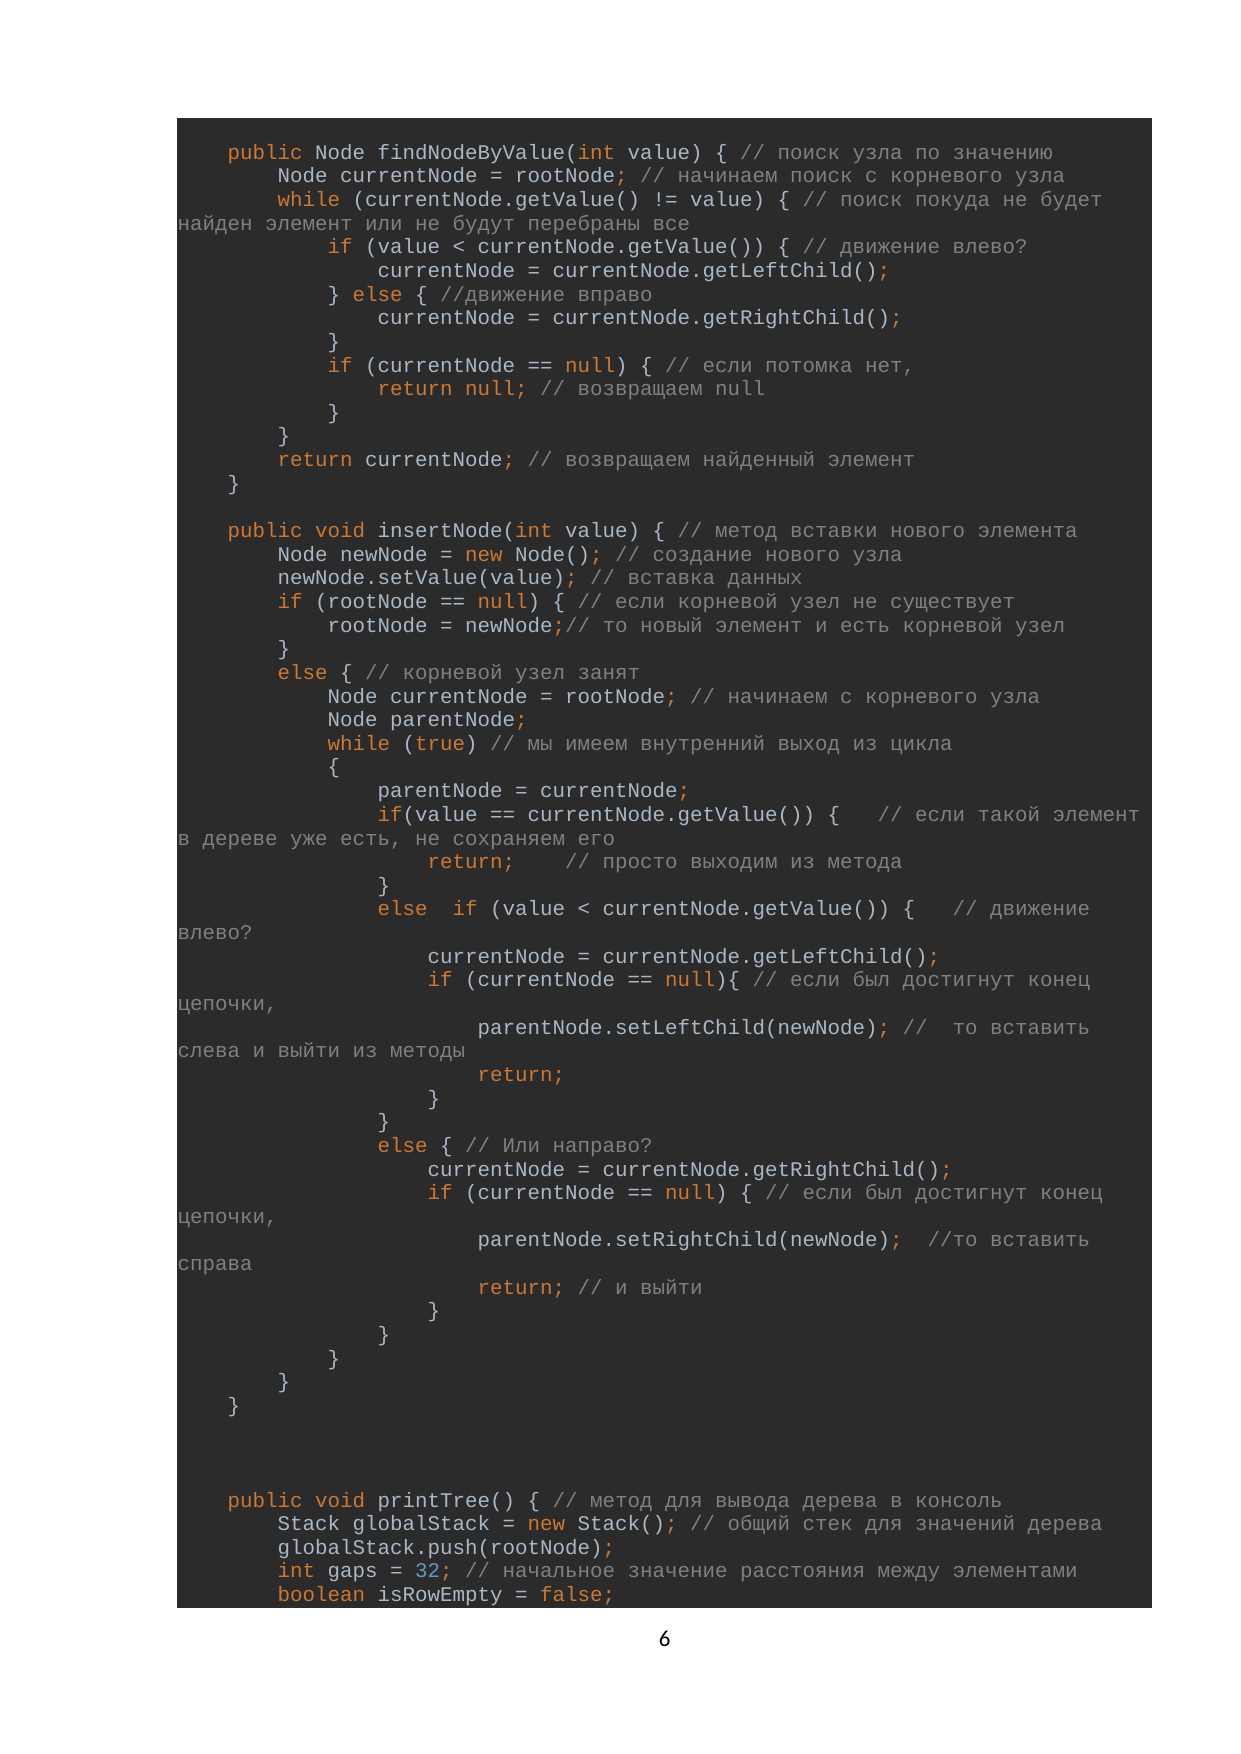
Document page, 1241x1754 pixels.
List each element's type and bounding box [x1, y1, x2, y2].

text [177, 118, 1152, 1608]
